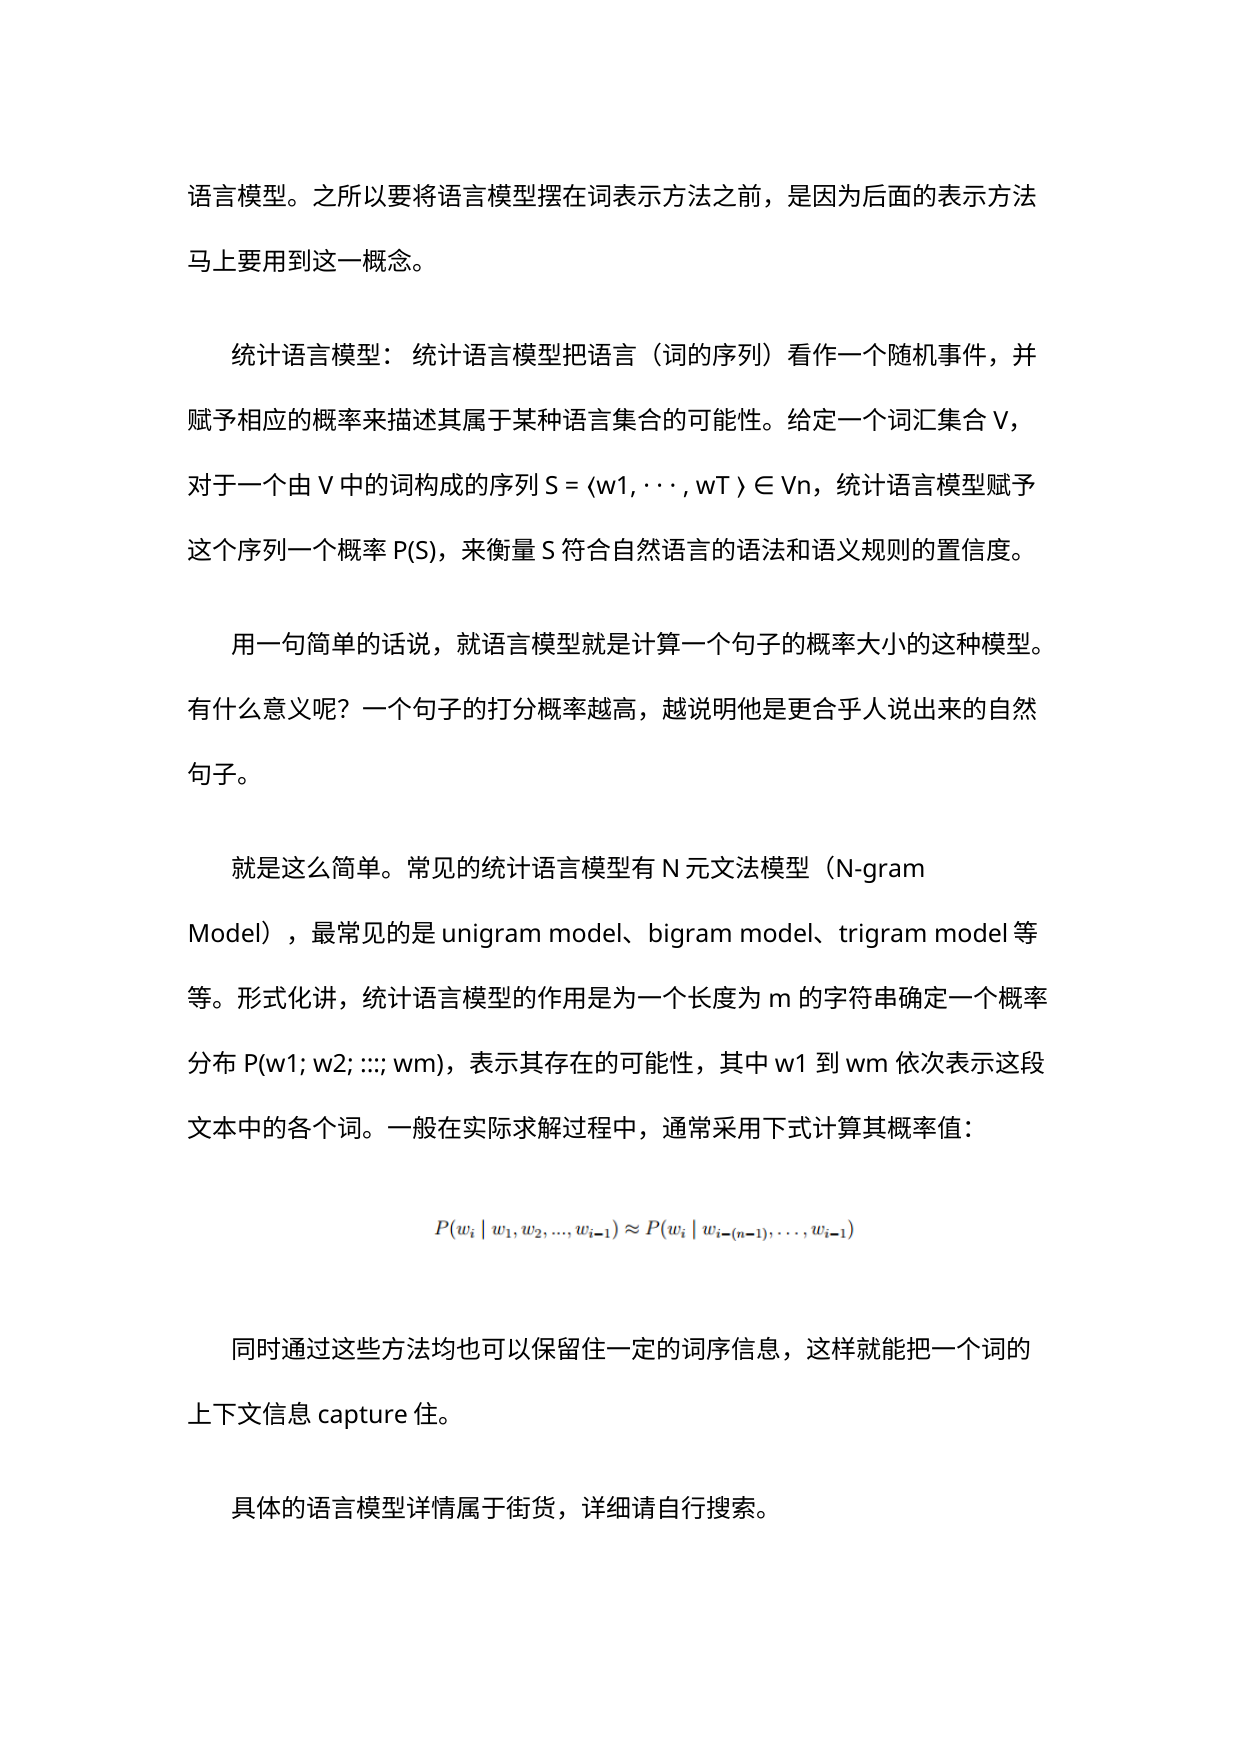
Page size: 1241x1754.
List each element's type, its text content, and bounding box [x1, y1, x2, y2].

text 用一句简单的话说，就语言模型就是计算一个句子的概率大小的这种模型。有什么意义呢？一个句子的打分概率越高，越说明他是更合乎人说出来的自然句子。 [187, 610, 1053, 805]
text 具体的语言模型详情属于街货，详细请自行搜索。 [187, 1474, 1053, 1539]
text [187, 162, 1053, 292]
text 就是这么简单。常见的统计语言模型有N元文法模型（N-gram Model），最常见的是unigram model、bigram model、trigram model等等。形式化讲，统计语言模型的作用是为一个长度为 m 的字符串确定一个概率分布 P(w1; w2; :::; wm)，表示其存在的可能性，其中 w1 到 wm 依次表示这段文本中的各个词。一般在实际求解过程中，通常采用下式计算其概率值： [187, 834, 1053, 1159]
picture [387, 1188, 897, 1269]
text 统计语言模型： 统计语言模型把语言（词的序列）看作一个随机事件，并赋予相应的概率来描述其属于某种语言集合的可能性。给定一个词汇集合 V，对于一个由 V 中的词构成的序列S = ⟨w1, · · · , wT ⟩ ∈ Vn，统计语言模型赋予这个序列一个概率P(S)，来衡量S 符合自然语言的语法和语义规则的置信度。 [187, 321, 1053, 581]
text 同时通过这些方法均也可以保留住一定的词序信息，这样就能把一个词的上下文信息capture住。 [187, 1315, 1053, 1445]
